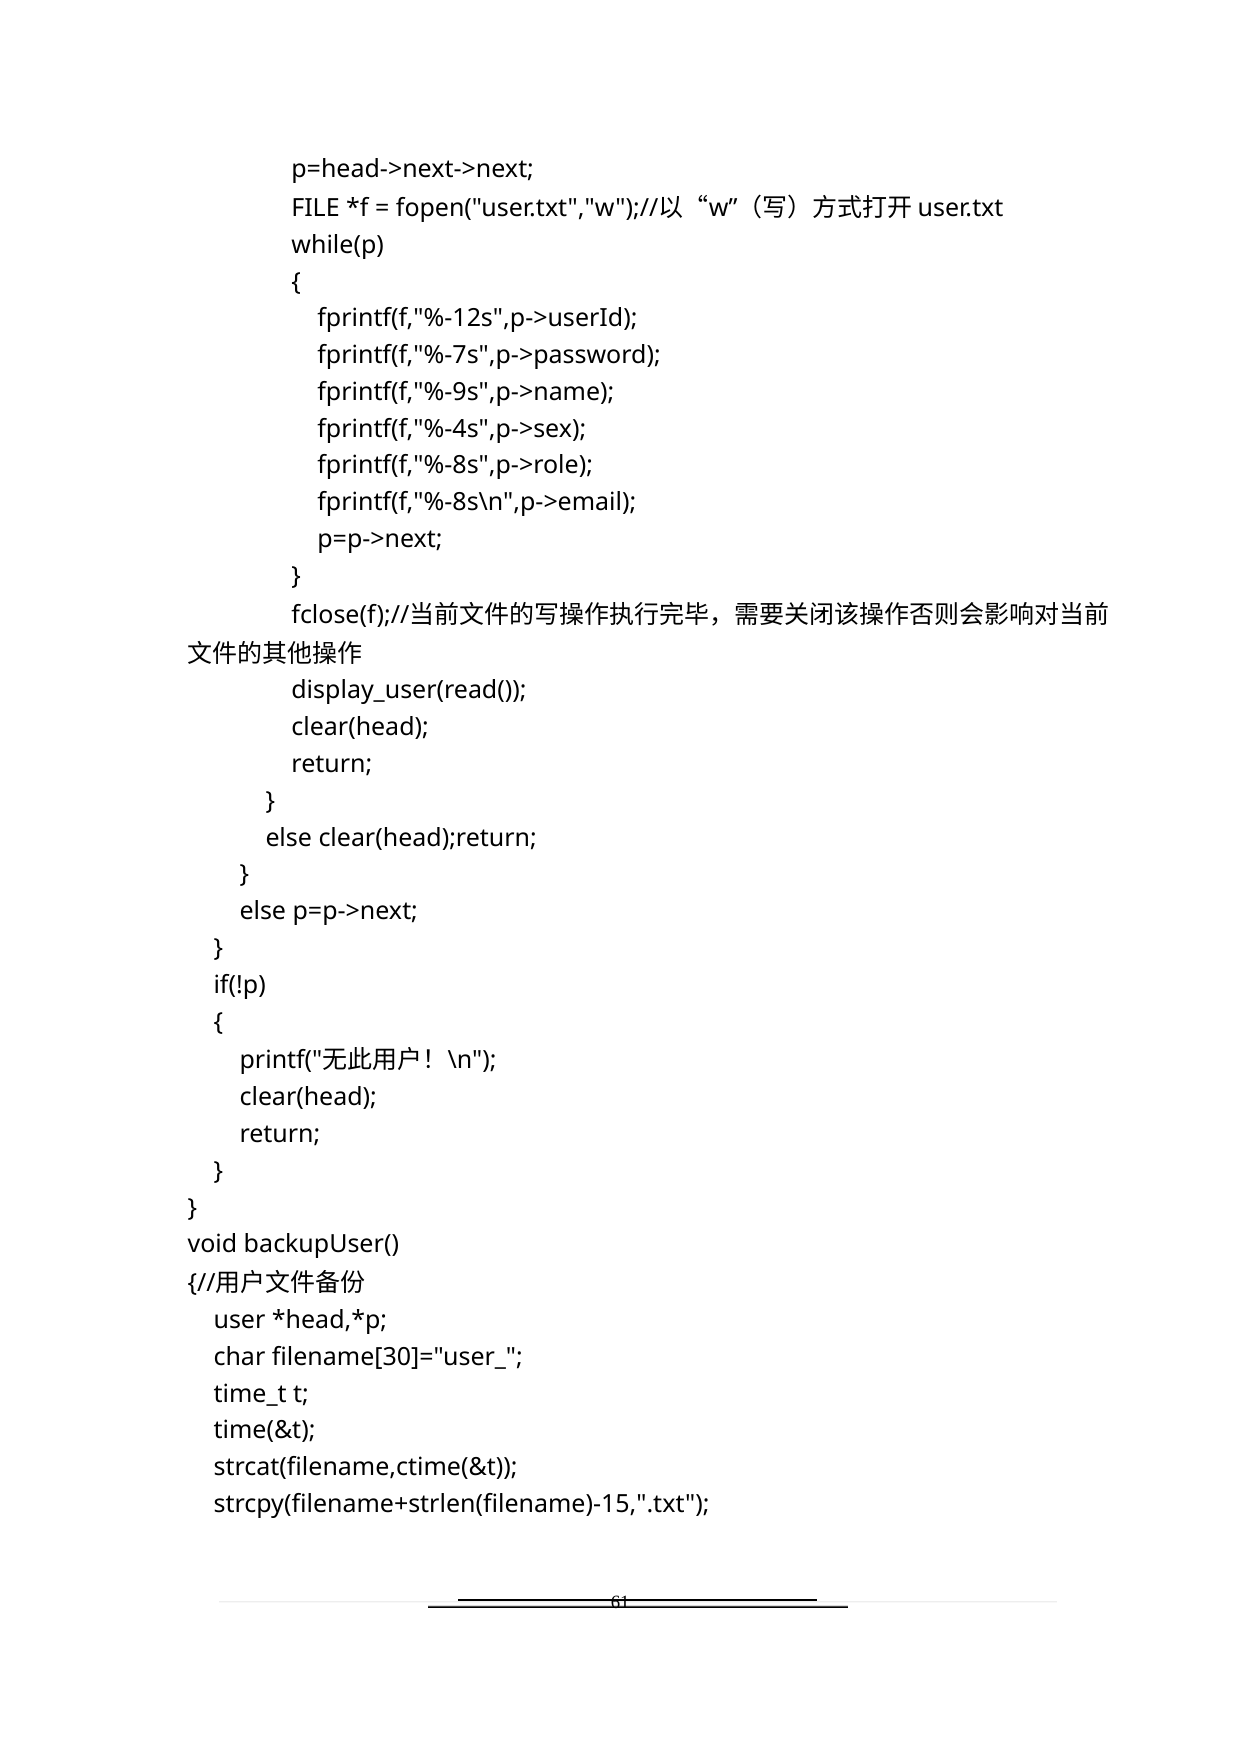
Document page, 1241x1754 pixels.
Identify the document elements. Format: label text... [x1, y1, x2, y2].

text } [187, 1189, 1111, 1223]
text } [187, 782, 1111, 817]
text char filename[30]="user_"; [187, 1339, 1111, 1373]
text p=head->next->next; [187, 151, 1111, 184]
text FILE *f = fopen("user.txt","w");//以“w”（写）方式打开user.txt [187, 187, 1111, 223]
text fprintf(f,"%-8s\n",p->email); [187, 484, 1111, 518]
text p=p->next; [187, 521, 1111, 554]
text else p=p->next; [187, 893, 1111, 927]
text clear(head); [187, 709, 1111, 743]
text else clear(head);return; [187, 819, 1111, 853]
text } [187, 557, 1111, 591]
text fprintf(f,"%-8s",p->role); [187, 447, 1111, 481]
text { [187, 1003, 1111, 1037]
text strcat(filename,ctime(&t)); [187, 1449, 1111, 1483]
text {//用户文件备份 [187, 1263, 1111, 1299]
text fprintf(f,"%-7s",p->password); [187, 337, 1111, 371]
text strcpy(filename+strlen(filename)-15,".txt"); [187, 1486, 1111, 1520]
text fprintf(f,"%-12s",p->userId); [187, 300, 1111, 334]
text fclose(f);//当前文件的写操作执行完毕，需要关闭该操作否则会影响对当前文件的其他操作 [187, 594, 1111, 669]
text clear(head); [187, 1079, 1111, 1113]
text } [187, 856, 1111, 890]
text display_user(read()); [187, 672, 1111, 706]
text user *head,*p; [187, 1302, 1111, 1336]
text } [187, 929, 1111, 964]
text void backupUser() [187, 1226, 1111, 1260]
picture [189, 1599, 624, 1608]
text return; [187, 746, 1111, 780]
text time(&t); [187, 1412, 1111, 1446]
text printf("无此用户！\n"); [187, 1040, 1111, 1076]
text fprintf(f,"%-9s",p->name); [187, 373, 1111, 407]
text fprintf(f,"%-4s",p->sex); [187, 410, 1111, 444]
text while(p) [187, 226, 1111, 260]
text if(!p) [187, 966, 1111, 1000]
picture [626, 1599, 1087, 1608]
text } [187, 1152, 1111, 1187]
text { [187, 263, 1111, 297]
text return; [187, 1116, 1111, 1150]
text time_t t; [187, 1375, 1111, 1409]
